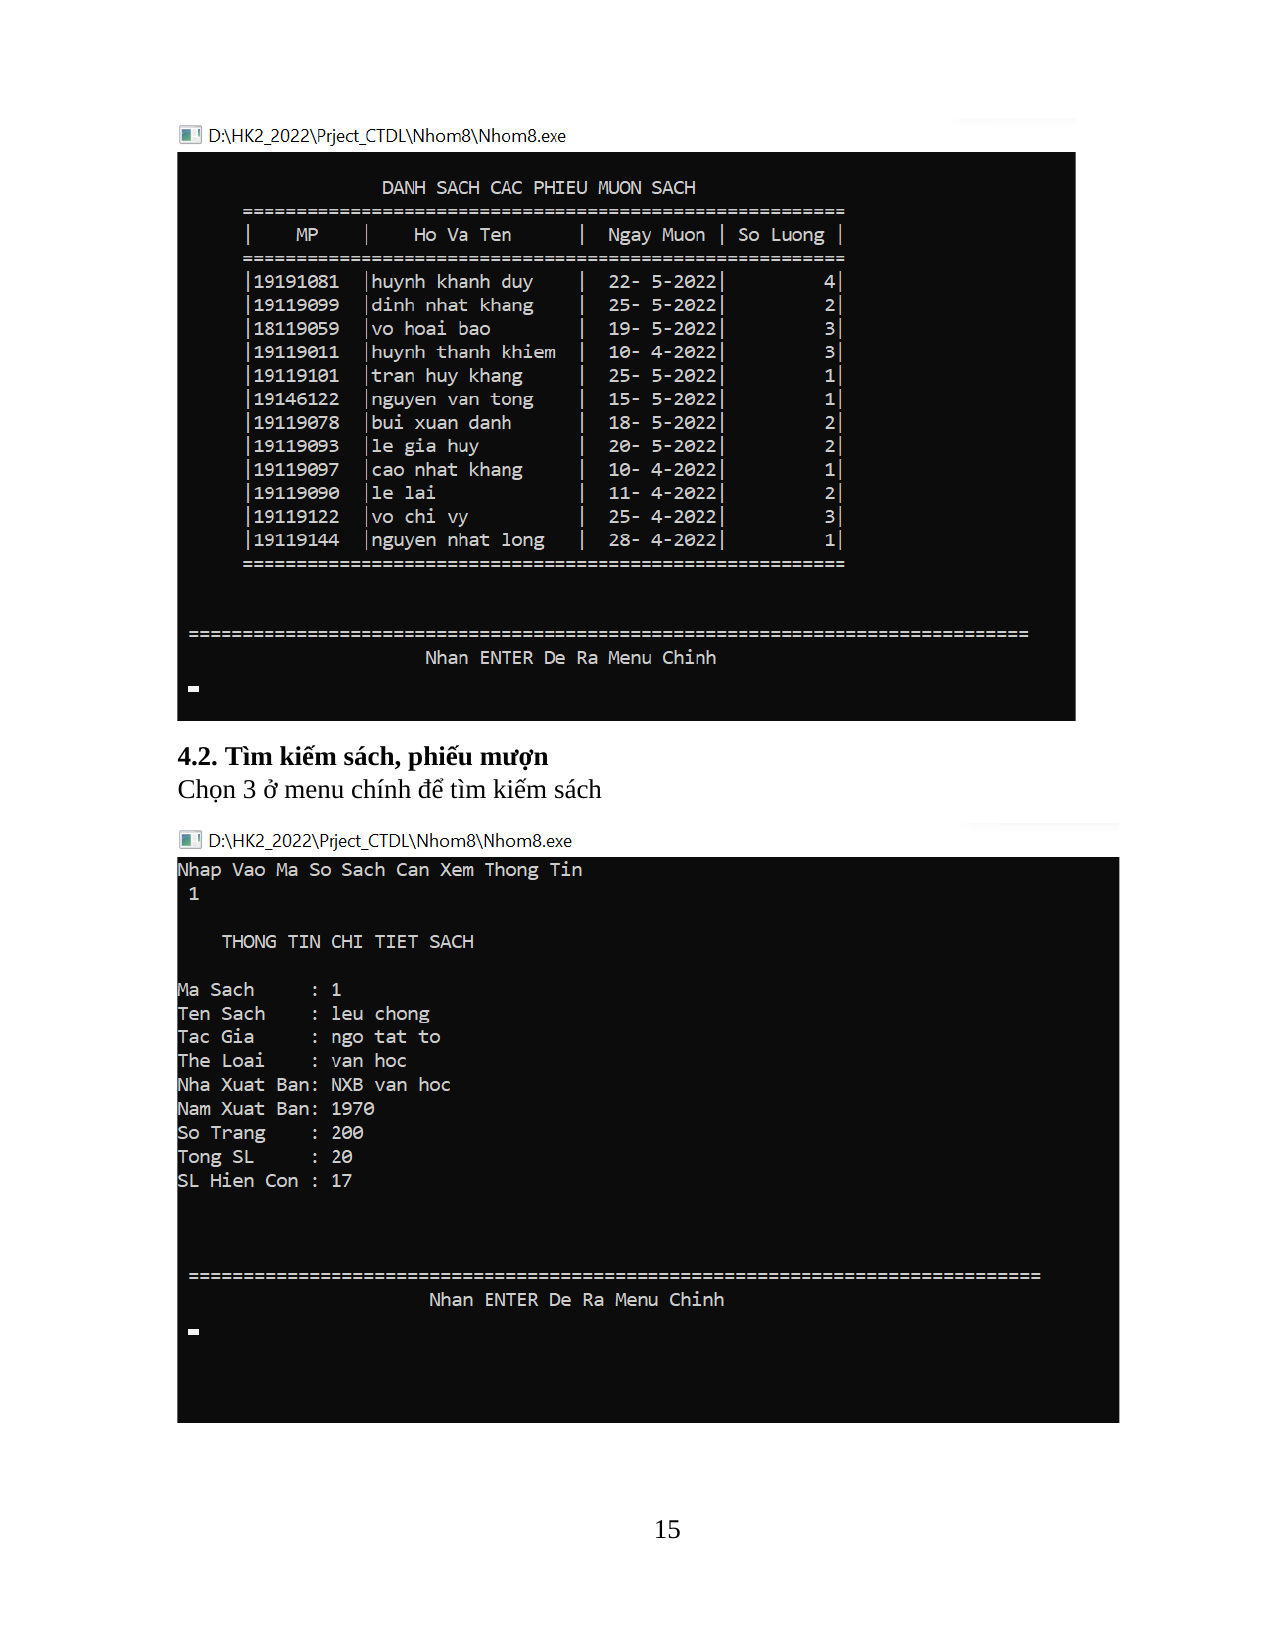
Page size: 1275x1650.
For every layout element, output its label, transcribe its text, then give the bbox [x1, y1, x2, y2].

picture [177, 823, 1120, 1423]
text Chọn 3 ở menu chính để tìm kiếm sách [177, 773, 1157, 805]
picture [177, 118, 1076, 721]
subtitle 4.2. Tìm kiếm sách, phiếu mượn [177, 740, 1157, 771]
